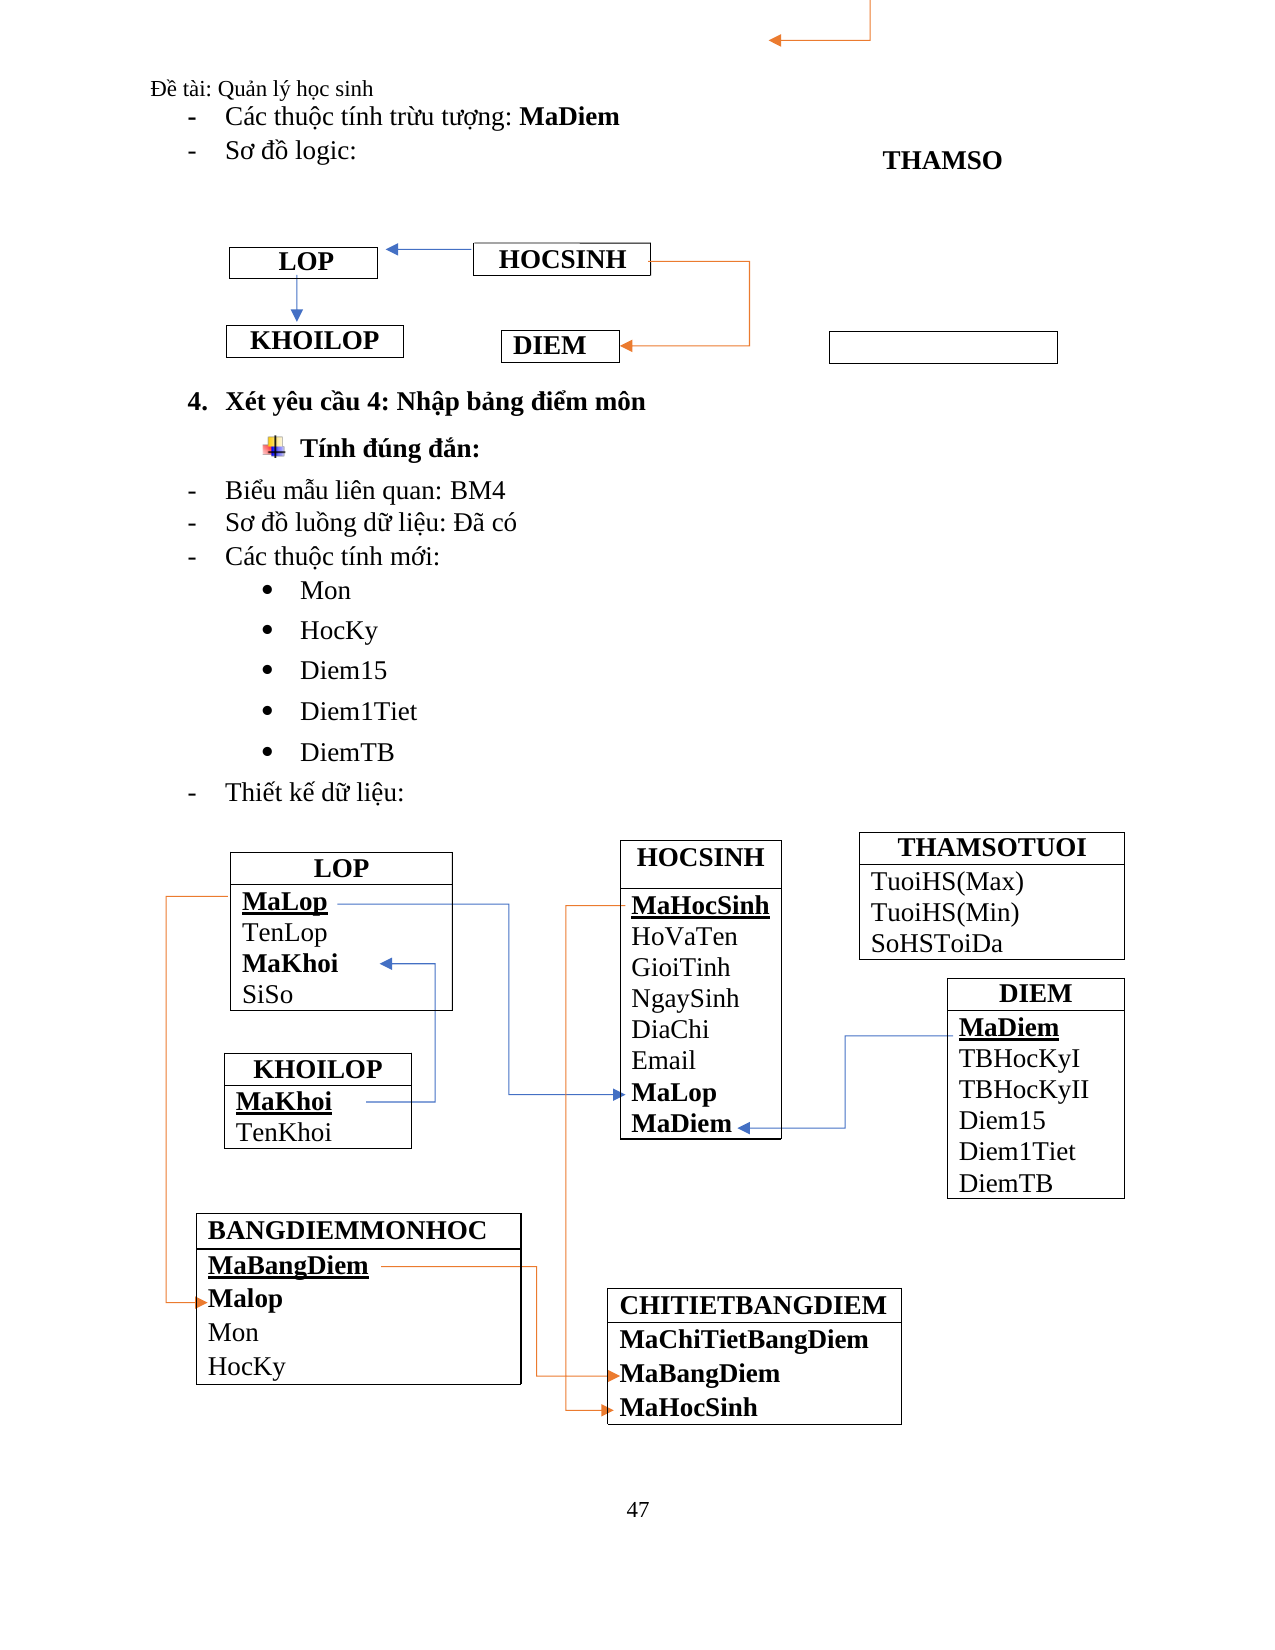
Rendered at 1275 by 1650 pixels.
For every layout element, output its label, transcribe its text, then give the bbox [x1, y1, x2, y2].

list Sơ đồ logic: [187, 134, 1225, 165]
list Thiết kế dữ liệu: [187, 776, 1225, 807]
subtitle Xét yêu cầu 4: Nhập bảng điểm môn Tính đúng đắn: [187, 385, 646, 463]
list Các thuộc tính mới: [187, 540, 1225, 571]
list Các thuộc tính trừu tượng: MaDiem [187, 100, 1225, 131]
table_cell MaChiTietBangDiem MaBangDiem MaHocSinh [608, 1323, 901, 1424]
list Diem1Tiet [263, 695, 1225, 726]
list Diem15 [263, 654, 1225, 686]
table_cell MaDiem TBHocKyI TBHocKyII Diem15 Diem1Tiet DiemTB [948, 1011, 1124, 1198]
list HocKy [263, 614, 1225, 645]
table_header DIEM [948, 979, 1124, 1010]
list Biểu mẫu liên quan: BM4 [187, 479, 1225, 505]
picture [262, 434, 286, 458]
list Mon [263, 574, 1225, 605]
table_header CHITIETBANGDIEM [608, 1289, 901, 1322]
table_header THAMSOTUOI [860, 833, 1124, 864]
list DiemTB [263, 736, 1225, 767]
table_cell TuoiHS(Max) TuoiHS(Min) SoHSToiDa [860, 865, 1124, 959]
list Sơ đồ luồng dữ liệu: Đã có [187, 506, 1225, 538]
